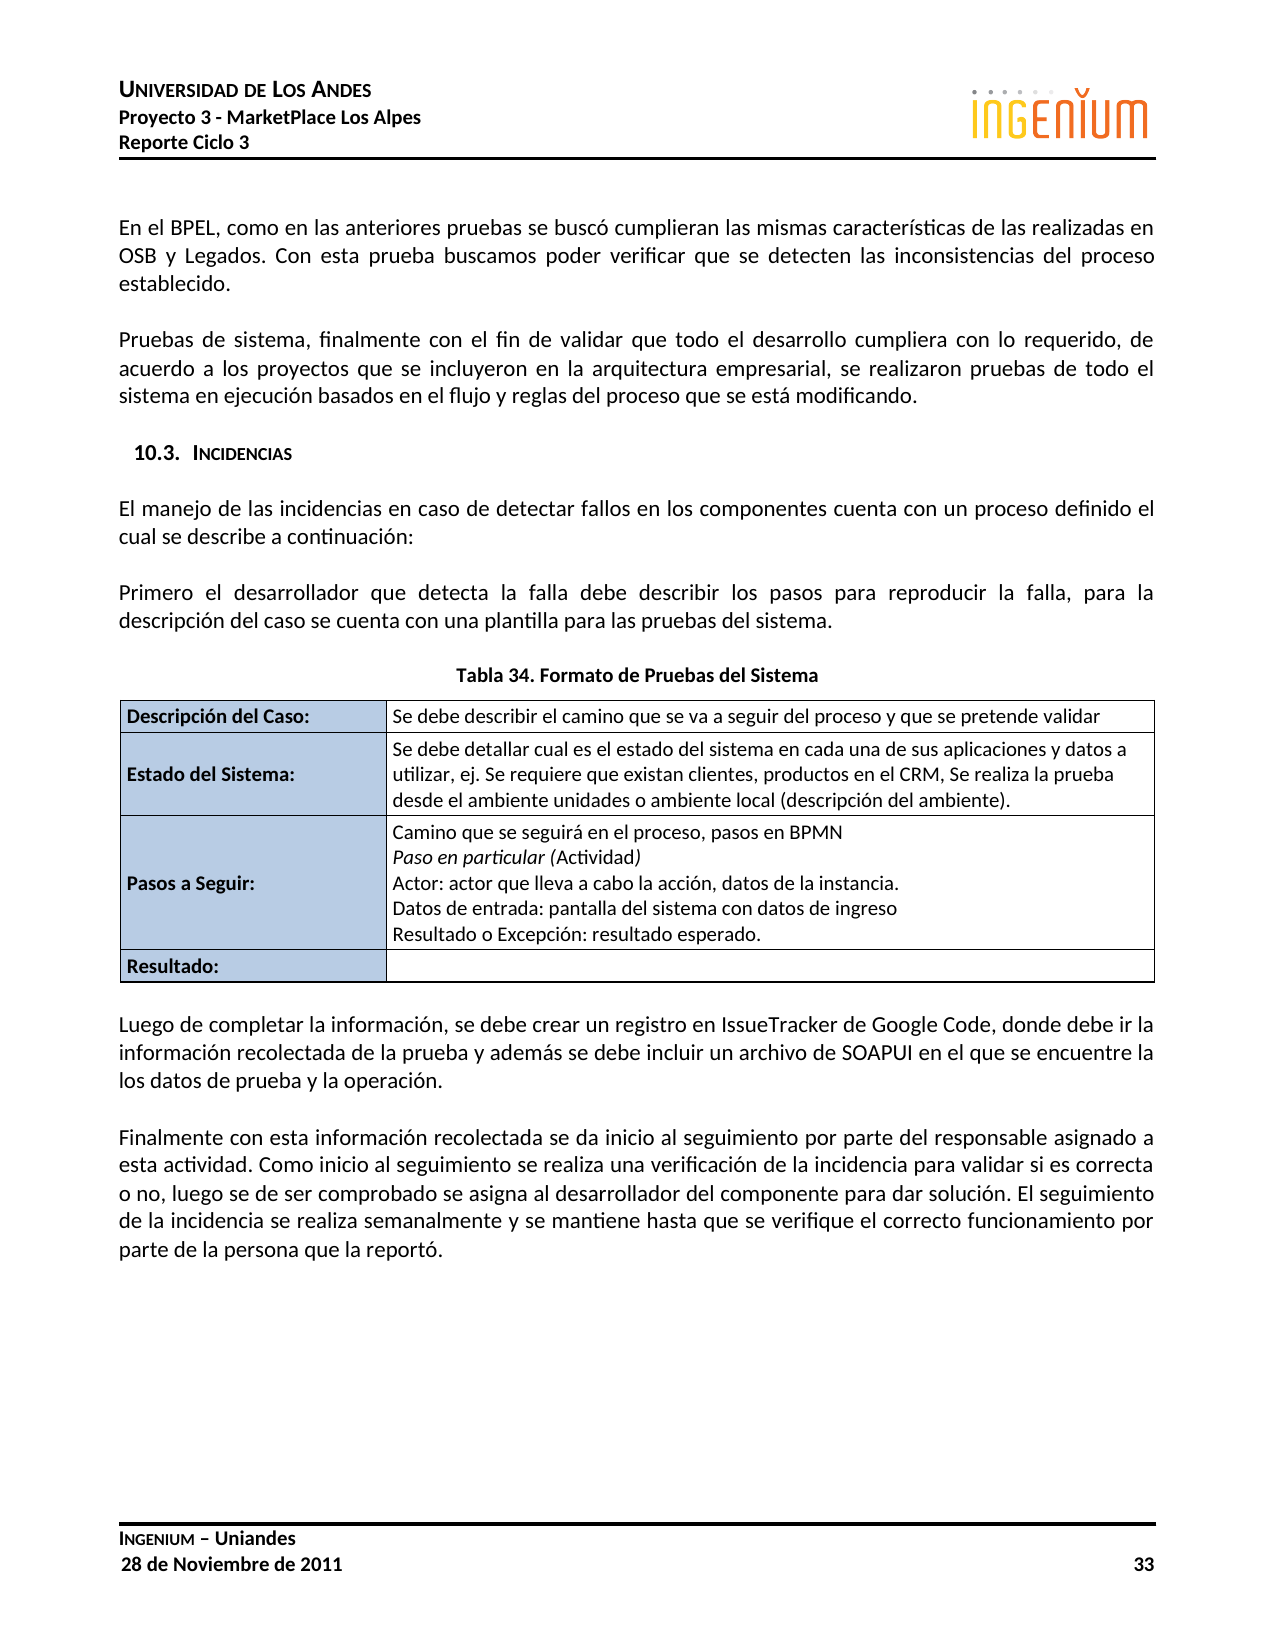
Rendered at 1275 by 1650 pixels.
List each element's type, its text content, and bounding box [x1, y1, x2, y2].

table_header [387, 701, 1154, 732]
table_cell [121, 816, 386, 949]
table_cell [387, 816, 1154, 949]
list Incidencias [133, 438, 1156, 466]
text Pruebas de sistema, finalmente con el fin de validar que todo el desarrollo cumpliera con lo requerido, de acuerdo a los proyectos que se incluyeron en la arquitectura empresarial, se realizaron pruebas de todo el sistema en ejecución basados en el flujo y reglas del proceso que se está modificando. [118, 326, 1156, 410]
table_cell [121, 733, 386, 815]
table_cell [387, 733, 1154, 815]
text Luego de completar la información, se debe crear un registro en IssueTracker de Google Code, donde debe ir la información recolectada de la prueba y además se debe incluir un archivo de SOAPUI en el que se encuentre la los datos de prueba y la operación. [118, 1011, 1156, 1094]
picture [972, 88, 1154, 150]
text Primero el desarrollador que detecta la falla debe describir los pasos para reproducir la falla, para la descripción del caso se cuenta con una plantilla para las pruebas del sistema. [118, 578, 1156, 634]
text Finalmente con esta información recolectada se da inicio al seguimiento por parte del responsable asignado a esta actividad. Como inicio al seguimiento se realiza una verificación de la incidencia para validar si es correcta o no, luego se de ser comprobado se asigna al desarrollador del componente para dar solución. El seguimiento de la incidencia se realiza semanalmente y se mantiene hasta que se verifique el correcto funcionamiento por parte de la persona que la reportó. [118, 1123, 1156, 1263]
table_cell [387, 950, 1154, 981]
text El manejo de las incidencias en caso de detectar fallos en los componentes cuenta con un proceso definido el cual se describe a continuación: [118, 494, 1156, 550]
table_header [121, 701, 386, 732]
text En el BPEL, como en las anteriores pruebas se buscó cumplieran las mismas características de las realizadas en OSB y Legados. Con esta prueba buscamos poder verificar que se detecten las inconsistencias del proceso establecido. [118, 213, 1156, 298]
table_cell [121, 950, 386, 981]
